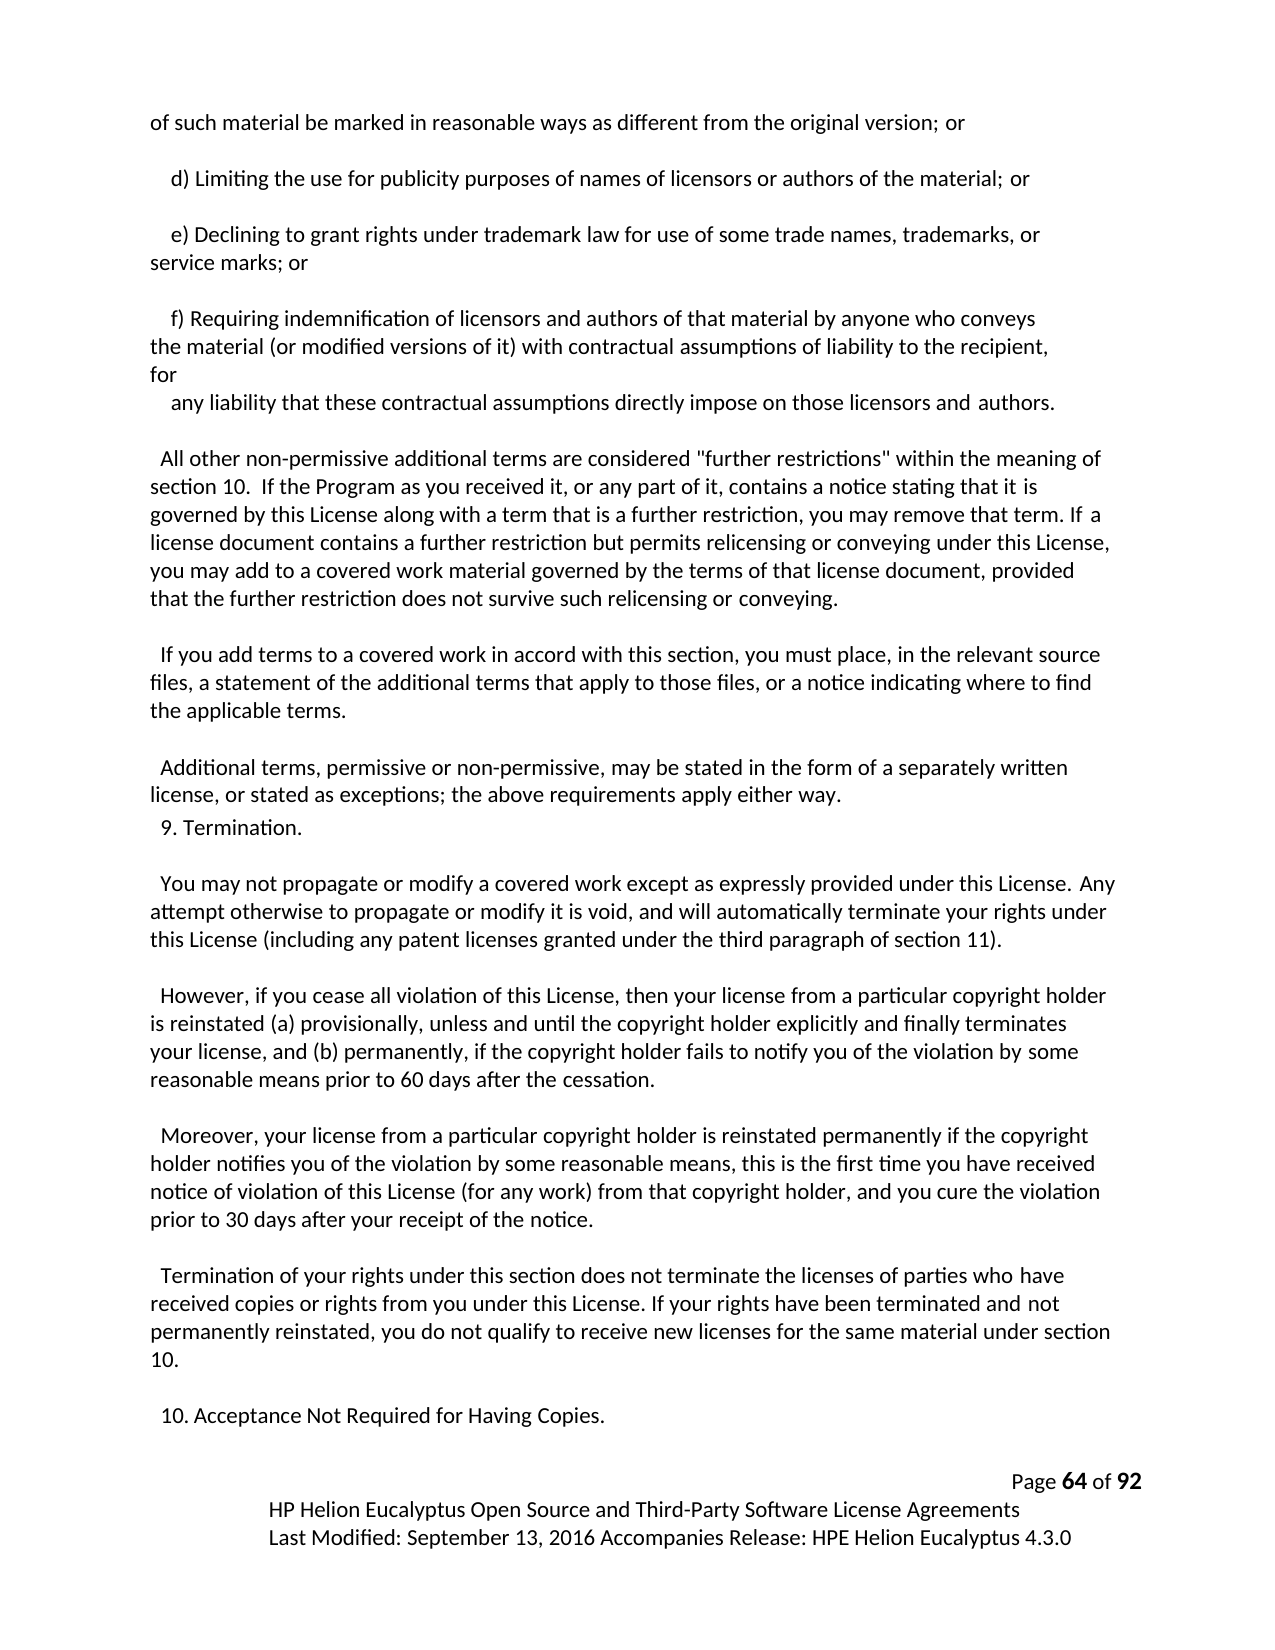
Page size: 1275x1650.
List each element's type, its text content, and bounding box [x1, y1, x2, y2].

text Moreover, your license from a particular copyright holder is reinstated permanently if the copyright holder notifies you of the violation by some reasonable means, this is the first time you have received notice of violation of this License (for any work) from that copyright holder, and you cure the violation prior to 30 days after your receipt of the notice. [150, 1121, 1122, 1233]
list Declining to grant rights under trademark law for use of some trade names, trademarks, or service marks; or [150, 220, 1109, 276]
text Termination of your rights under this section does not terminate the licenses of parties who have received copies or rights from you under this License. If your rights have been terminated and not permanently reinstated, you do not qualify to receive new licenses for the same material under section 10. [150, 1261, 1122, 1373]
list Requiring indemnification of licensors and authors of that material by anyone who conveys the material (or modified versions of it) with contractual assumptions of liability to the recipient, for [150, 304, 1072, 388]
text However, if you cease all violation of this License, then your license from a particular copyright holder is reinstated (a) provisionally, unless and until the copyright holder explicitly and finally terminates your license, and (b) permanently, if the copyright holder fails to notify you of the violation by some reasonable means prior to 60 days after the cessation. [150, 981, 1112, 1093]
text If you add terms to a covered work in accord with this section, you must place, in the relevant source files, a statement of the additional terms that apply to those files, or a notice indicating where to find the applicable terms. [150, 641, 1114, 724]
text You may not propagate or modify a covered work except as expressly provided under this License. Any attempt otherwise to propagate or modify it is void, and will automatically terminate your rights under this License (including any patent licenses granted under the third paragraph of section 11). [150, 869, 1122, 953]
text All other non-permissive additional terms are considered "further restrictions" within the meaning of section 10. If the Program as you received it, or any part of it, contains a notice stating that it is governed by this License along with a term that is a further restriction, you may remove that term. If a license document contains a further restriction but permits relicensing or conveying under this License, you may add to a covered work material governed by the terms of that license document, provided that the further restriction does not survive such relicensing or conveying. [150, 444, 1114, 612]
text Additional terms, permissive or non-permissive, may be stated in the form of a separately written license, or stated as exceptions; the above requirements apply either way. [150, 753, 1122, 809]
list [150, 108, 1100, 136]
list Acceptance Not Required for Having Copies. [160, 1401, 759, 1429]
list Termination. [160, 813, 759, 841]
text any liability that these contractual assumptions directly impose on those licensors and authors. [171, 388, 1122, 416]
list Limiting the use for publicity purposes of names of licensors or authors of the material; or [171, 164, 1122, 192]
